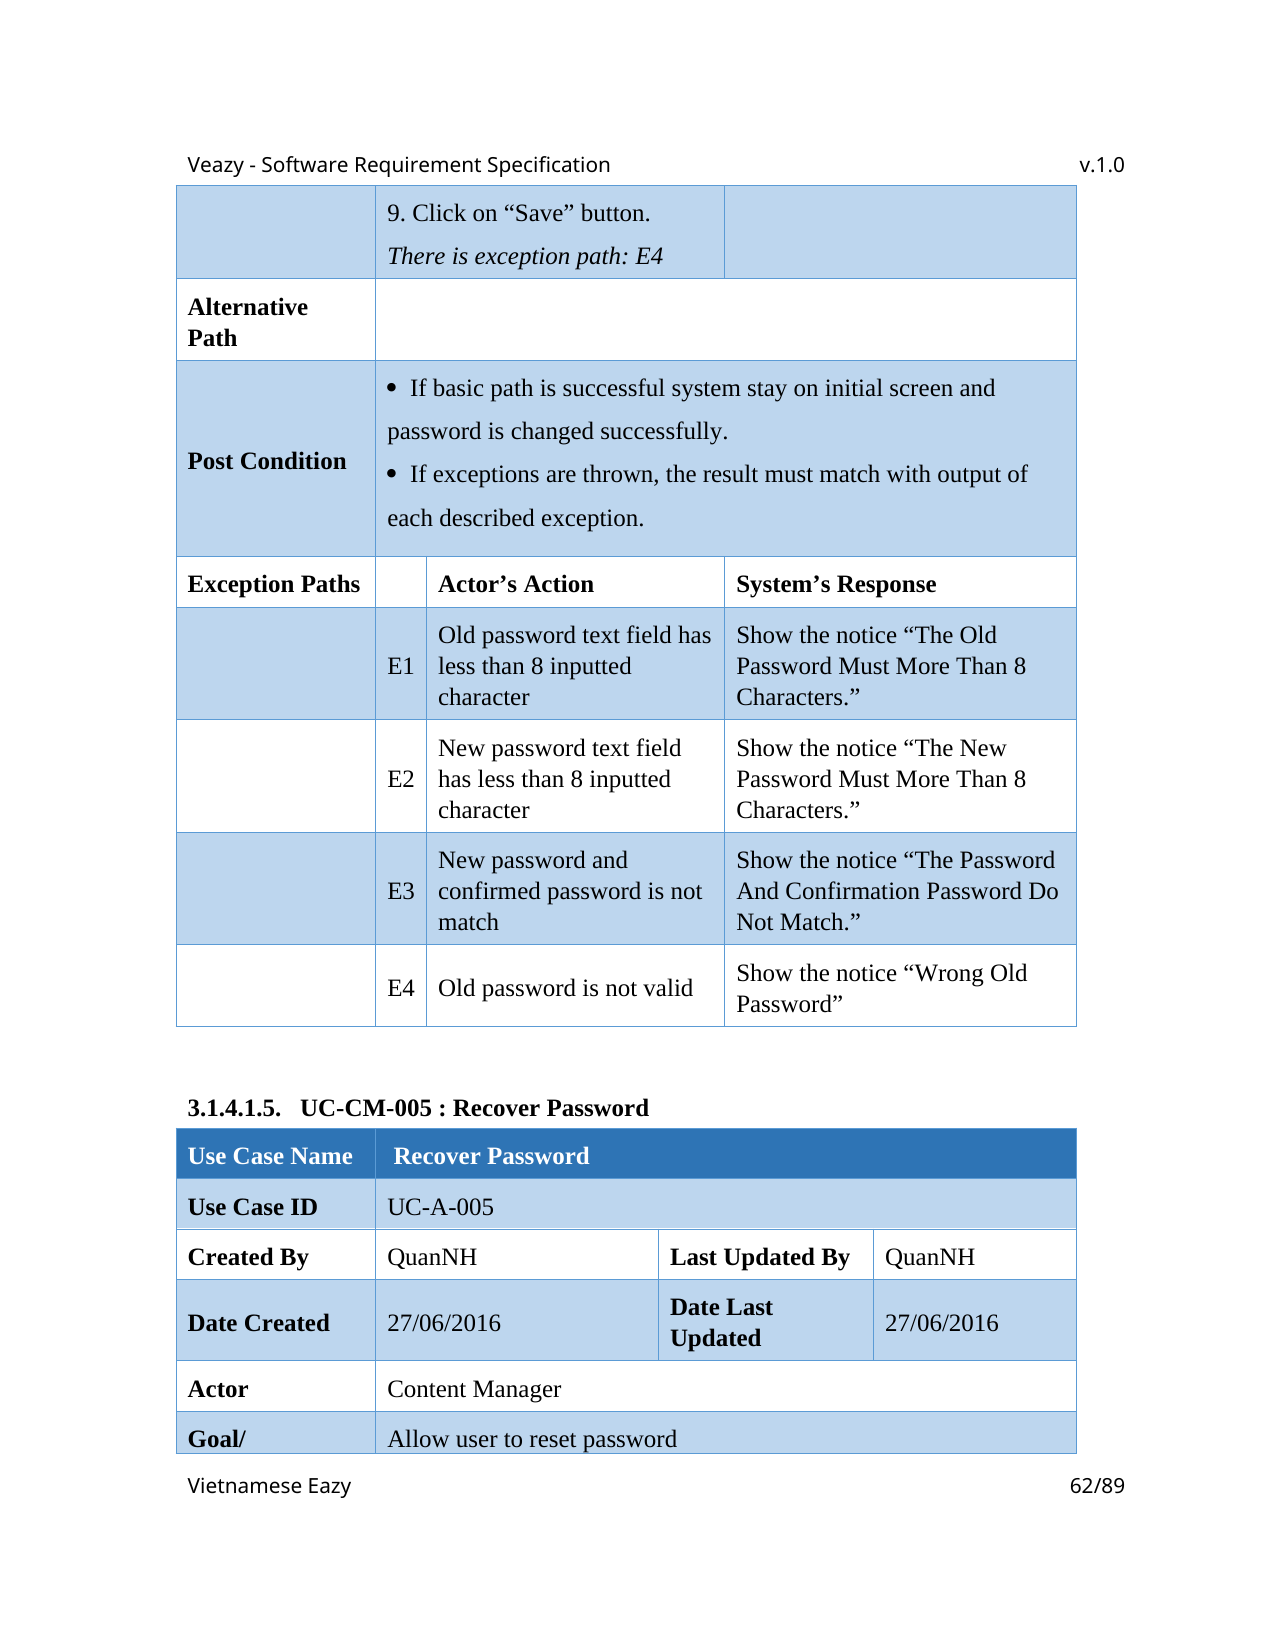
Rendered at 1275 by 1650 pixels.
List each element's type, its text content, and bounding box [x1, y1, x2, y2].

table_cell 27/06/2016 [874, 1280, 1076, 1360]
table_cell Show the notice “The Password And Confirmation Password Do Not Match.” [725, 833, 1076, 944]
table_cell System’s Response [725, 557, 1076, 607]
table_cell E3 [376, 833, 426, 944]
table_cell [177, 608, 375, 719]
table_cell Created By [177, 1230, 375, 1279]
table_header Recover Password [376, 1129, 1076, 1178]
table_cell [177, 186, 375, 278]
table_cell 27/06/2016 [376, 1280, 658, 1360]
table_cell Alternative Path [177, 279, 375, 360]
table_cell Last Updated By [659, 1230, 873, 1279]
table_cell Show the notice “The Old Password Must More Than 8 Characters.” [725, 608, 1076, 719]
table_cell Old password text field has less than 8 inputted character [427, 608, 724, 719]
table_cell Click on “Save” button. There is exception path: E4 [376, 186, 724, 278]
table_cell New password text field has less than 8 inputted character [427, 720, 724, 832]
table_cell Date Last Updated [659, 1280, 873, 1360]
table_cell Show the notice “Wrong Old Password” [725, 945, 1076, 1026]
table_cell [177, 720, 375, 832]
table_cell [177, 833, 375, 944]
table_cell Actor’s Action [427, 557, 724, 607]
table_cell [376, 1412, 1076, 1453]
table_cell QuanNH [376, 1230, 658, 1279]
table_cell [177, 945, 375, 1026]
table_cell Show the notice “The New Password Must More Than 8 Characters.” [725, 720, 1076, 832]
table_cell Date Created [177, 1280, 375, 1360]
table_cell [725, 186, 1076, 278]
table_cell Actor [177, 1361, 375, 1411]
subtitle UC-CM-005 : Recover Password [187, 1093, 1087, 1121]
table_cell Goal/Description [177, 1412, 375, 1453]
table_cell Content Manager [376, 1361, 1076, 1411]
table_cell E4 [376, 945, 426, 1026]
table_cell UC-A-005 [376, 1179, 1076, 1228]
table_header Use Case Name [177, 1129, 375, 1178]
table_cell New password and confirmed password is not match [427, 833, 724, 944]
table_cell Exception Paths [177, 557, 375, 607]
table_cell [376, 279, 1076, 360]
table_cell QuanNH [874, 1230, 1076, 1279]
table_cell If basic path is successful system stay on initial screen and password is changed successfully. If exceptions are thrown, the result must match with output of each described exception. [376, 361, 1076, 556]
table_cell Post Condition [177, 361, 375, 556]
table_cell Use Case ID [177, 1179, 375, 1228]
table_cell [376, 557, 426, 607]
table_cell Old password is not valid [427, 945, 724, 1026]
table_cell E2 [376, 720, 426, 832]
table_cell E1 [376, 608, 426, 719]
